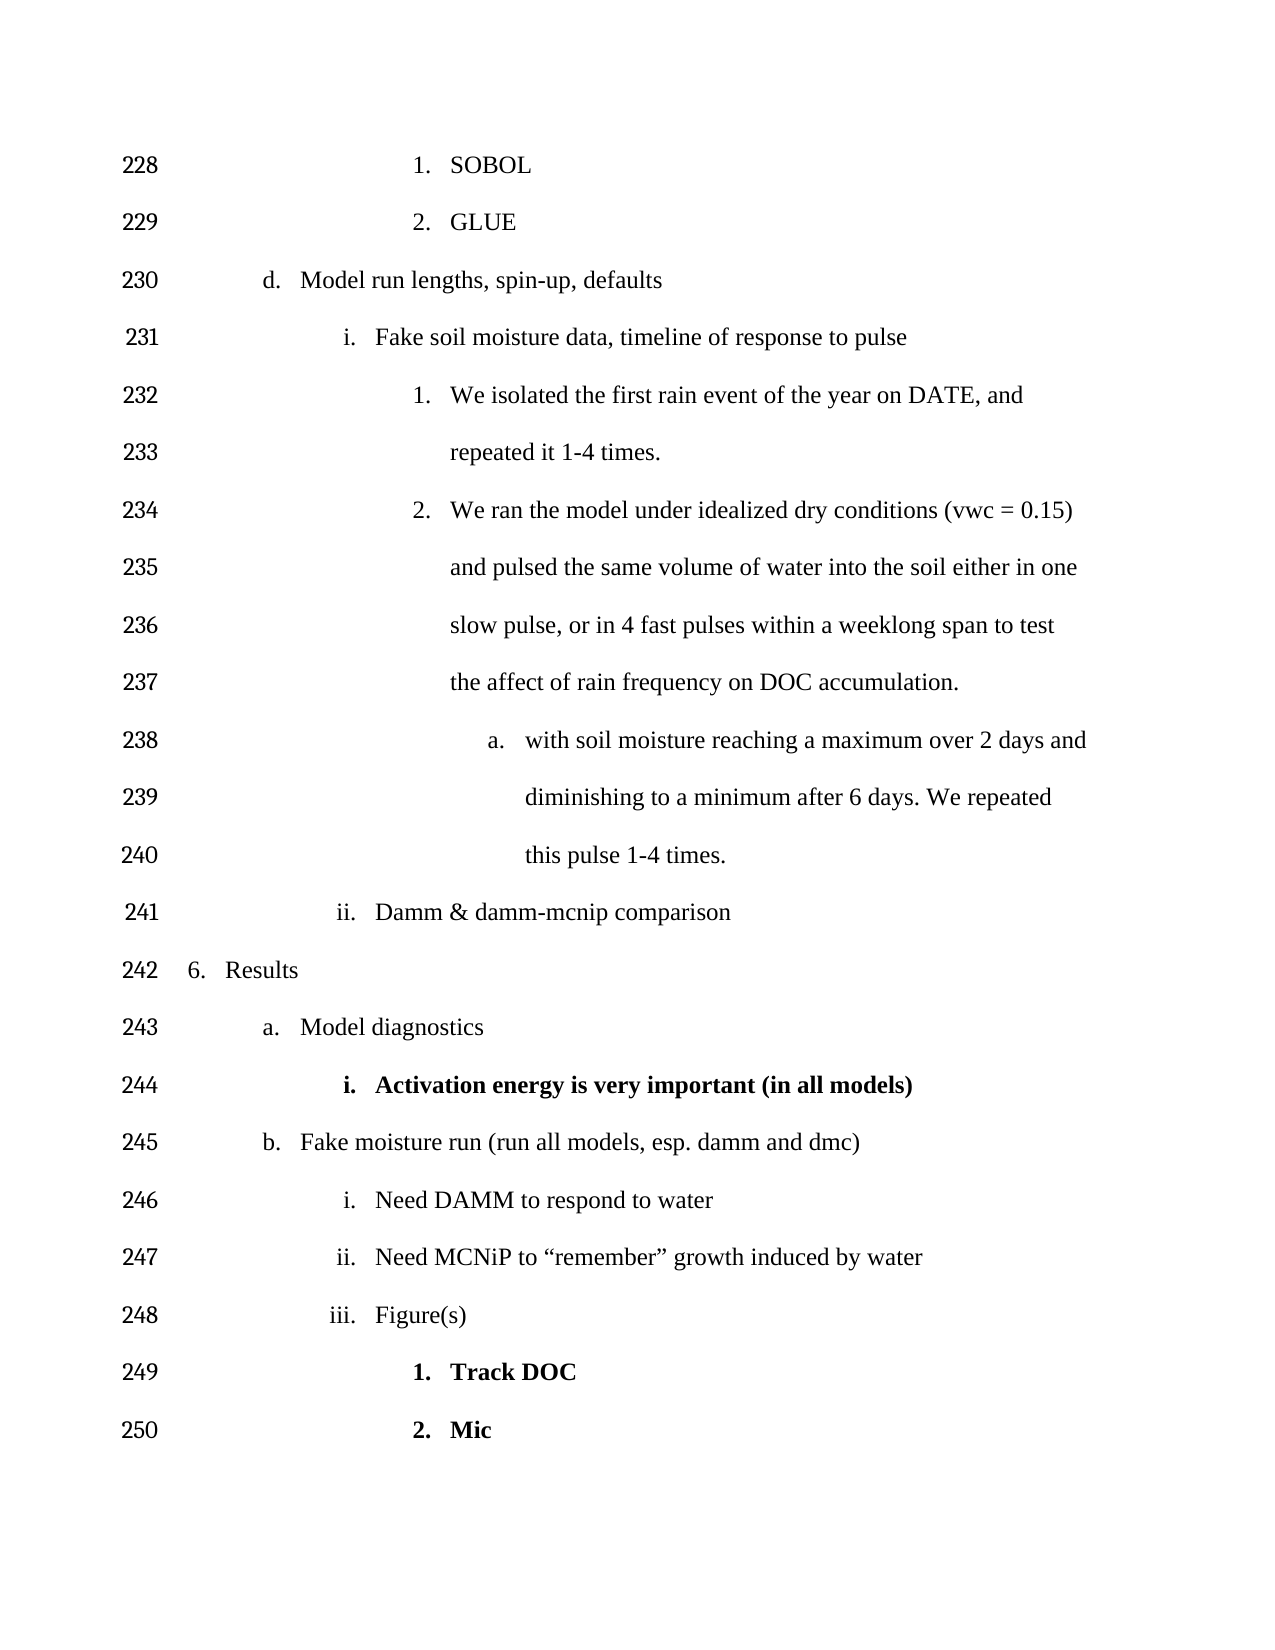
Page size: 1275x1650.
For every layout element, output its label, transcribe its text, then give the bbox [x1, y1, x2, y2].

list Results [187, 955, 1087, 984]
list Damm & damm-mcnip comparison [356, 897, 1087, 926]
list GLUE [412, 207, 1087, 236]
list We ran the model under idealized dry conditions (vwc = 0.15) and pulsed the same volume of water into the soil either in one slow pulse, or in 4 fast pulses within a weeklong span to test the affect of rain frequency on DOC accumulation. [412, 495, 1087, 696]
list Track DOC [412, 1357, 1087, 1386]
list Activation energy is very important (in all models) [356, 1070, 1087, 1099]
list with soil moisture reaching a maximum over 2 days and diminishing to a minimum after 6 days. We repeated this pulse 1-4 times. [487, 725, 1087, 869]
list Figure(s) [356, 1300, 1087, 1329]
list Mic [412, 1415, 1087, 1444]
list Fake soil moisture data, timeline of response to pulse [356, 322, 1087, 351]
list Model run lengths, spin-up, defaults [262, 265, 1087, 294]
list Need MCNiP to “remember” growth induced by water [356, 1242, 1087, 1271]
list We isolated the first rain event of the year on DATE, and repeated it 1-4 times. [412, 380, 1087, 466]
list Model diagnostics [262, 1012, 1087, 1041]
list Fake moisture run (run all models, esp. damm and dmc) [262, 1127, 1087, 1156]
list SOBOL [412, 150, 1087, 179]
list Need DAMM to respond to water [356, 1185, 1087, 1214]
